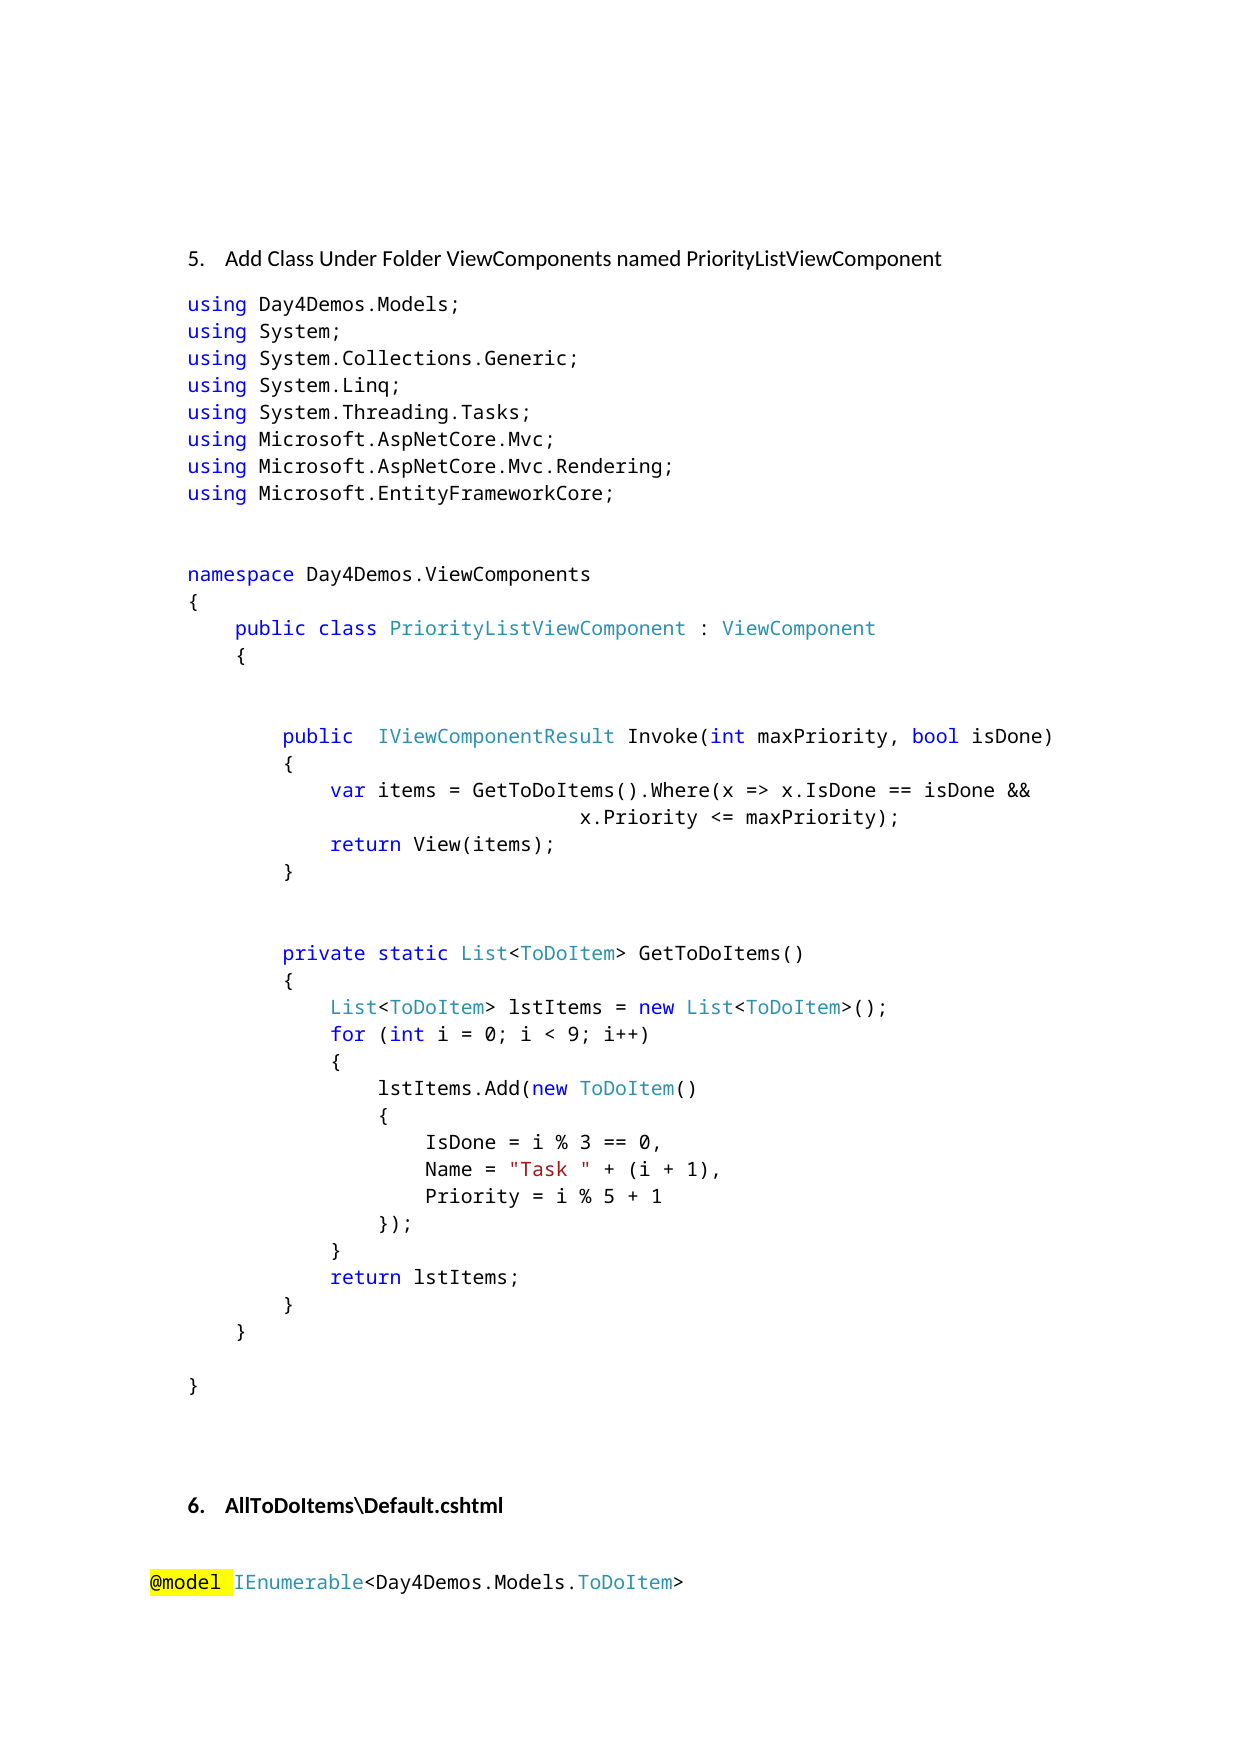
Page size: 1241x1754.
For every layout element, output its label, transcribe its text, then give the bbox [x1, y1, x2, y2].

text return View(items); [187, 830, 1090, 857]
text using System; [187, 318, 1090, 344]
text using System.Threading.Tasks; [187, 398, 1090, 426]
text private static List<ToDoItem> GetToDoItems() [187, 939, 1090, 966]
text } [187, 1290, 1090, 1317]
list Add Class Under Folder ViewComponents named PriorityListViewComponent [187, 244, 1090, 272]
text public class PriorityListViewComponent : ViewComponent [187, 614, 1090, 641]
text { [187, 1101, 1090, 1128]
text List<ToDoItem> lstItems = new List<ToDoItem>(); [187, 993, 1090, 1020]
text @model IEnumerable<Day4Demos.Models.ToDoItem> [233, 1569, 1090, 1596]
text Priority = i % 5 + 1 [187, 1182, 1090, 1209]
text using Day4Demos.Models; [187, 291, 1090, 318]
text namespace Day4Demos.ViewComponents [187, 560, 1090, 587]
text } [187, 1317, 1090, 1344]
text using Microsoft.AspNetCore.Mvc; [187, 426, 1090, 452]
text for (int i = 0; i < 9; i++) [187, 1020, 1090, 1047]
text { [187, 587, 1090, 614]
text } [187, 1371, 1090, 1398]
text }); [187, 1209, 1090, 1236]
text x.Priority <= maxPriority); [187, 803, 1090, 830]
text { [187, 641, 1090, 668]
text return lstItems; [187, 1263, 1090, 1290]
text using System.Collections.Generic; [187, 344, 1090, 372]
text } [187, 857, 1090, 884]
text { [187, 749, 1090, 776]
text using Microsoft.AspNetCore.Mvc.Rendering; [187, 452, 1090, 479]
text { [187, 1047, 1090, 1074]
text var items = GetToDoItems().Where(x => x.IsDone == isDone && [187, 776, 1090, 803]
text lstItems.Add(new ToDoItem() [187, 1074, 1090, 1101]
list AllToDoItems\Default.cshtml [187, 1492, 1090, 1519]
text IsDone = i % 3 == 0, [187, 1128, 1090, 1155]
text using Microsoft.EntityFrameworkCore; [187, 479, 1090, 506]
text { [187, 966, 1090, 993]
text using System.Linq; [187, 372, 1090, 398]
text public IViewComponentResult Invoke(int maxPriority, bool isDone) [187, 722, 1090, 749]
text } [187, 1236, 1090, 1263]
text Name = "Task " + (i + 1), [187, 1155, 1090, 1182]
